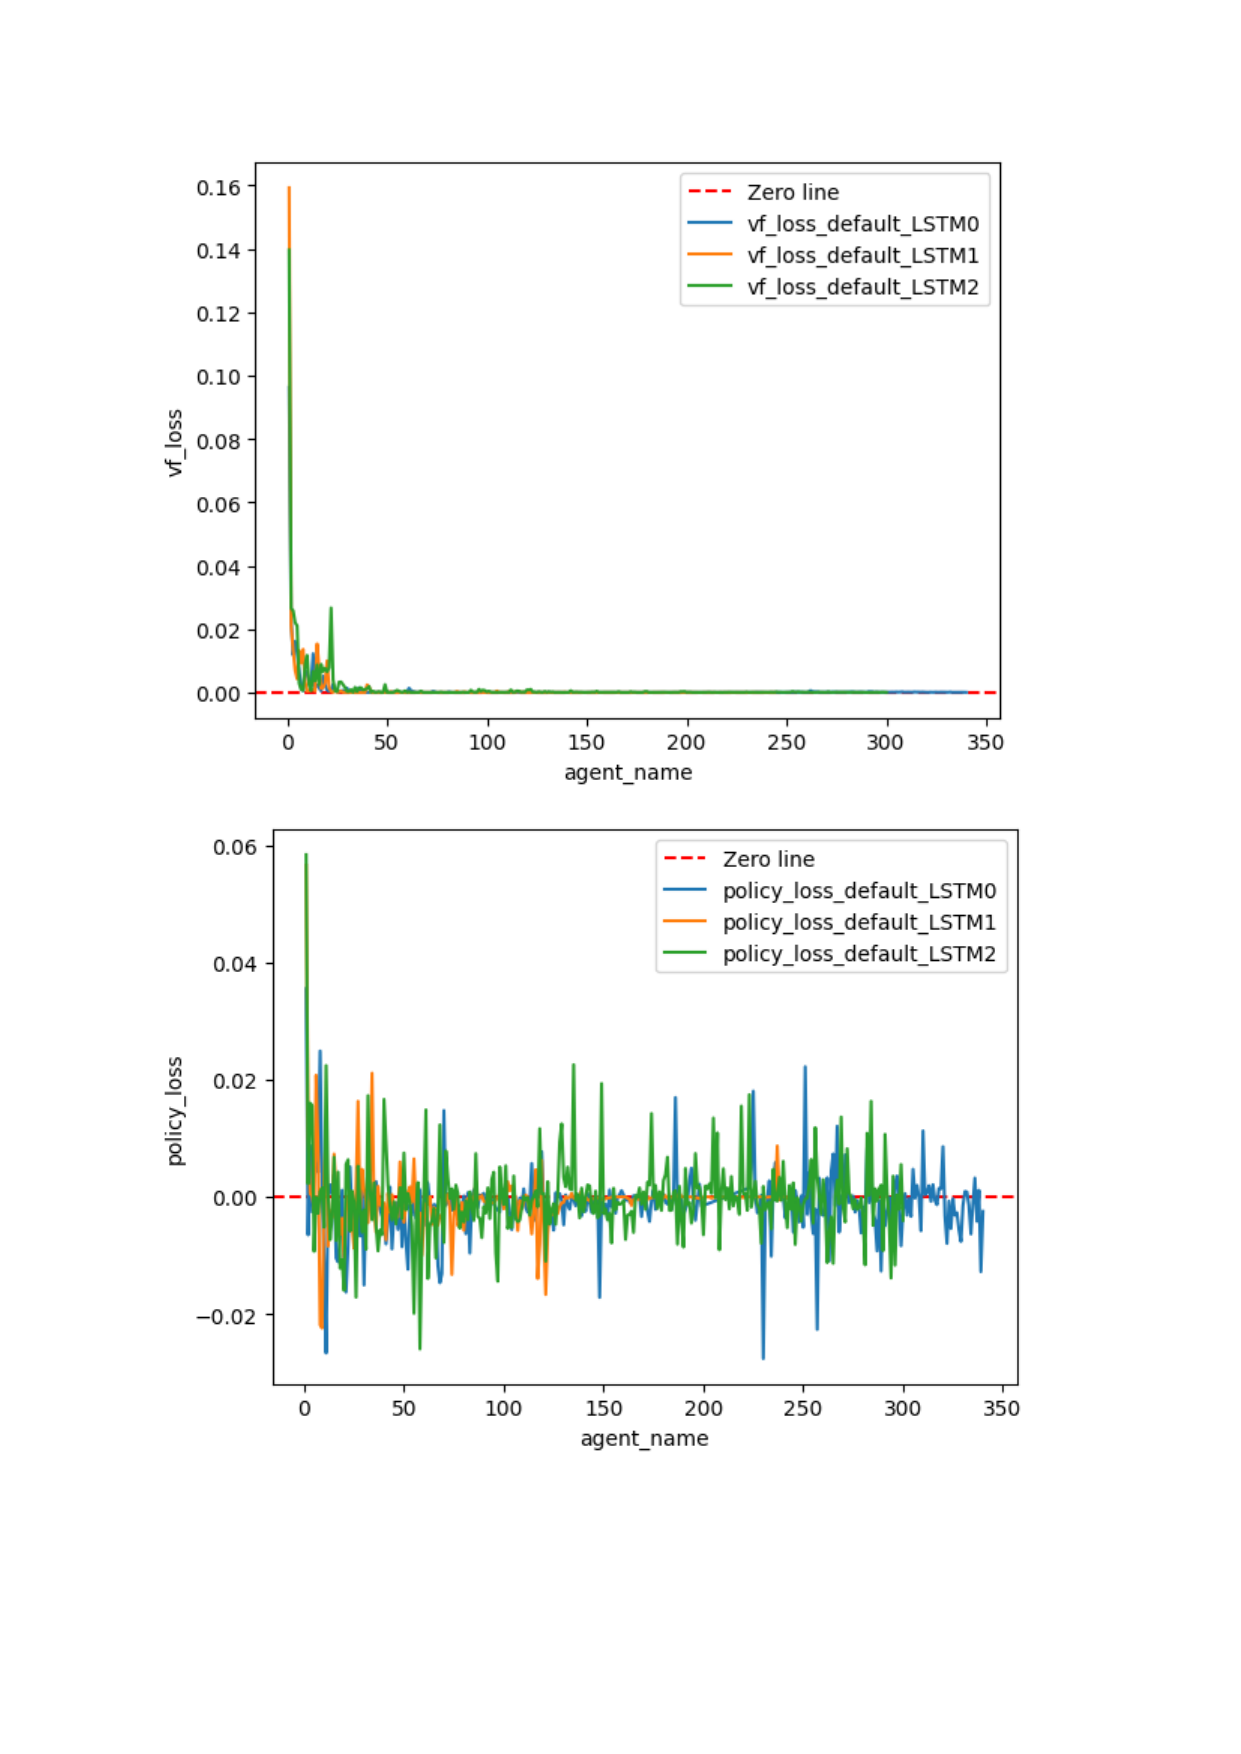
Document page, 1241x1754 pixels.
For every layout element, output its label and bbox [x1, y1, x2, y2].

picture [150, 816, 1037, 1464]
picture [150, 150, 1021, 798]
